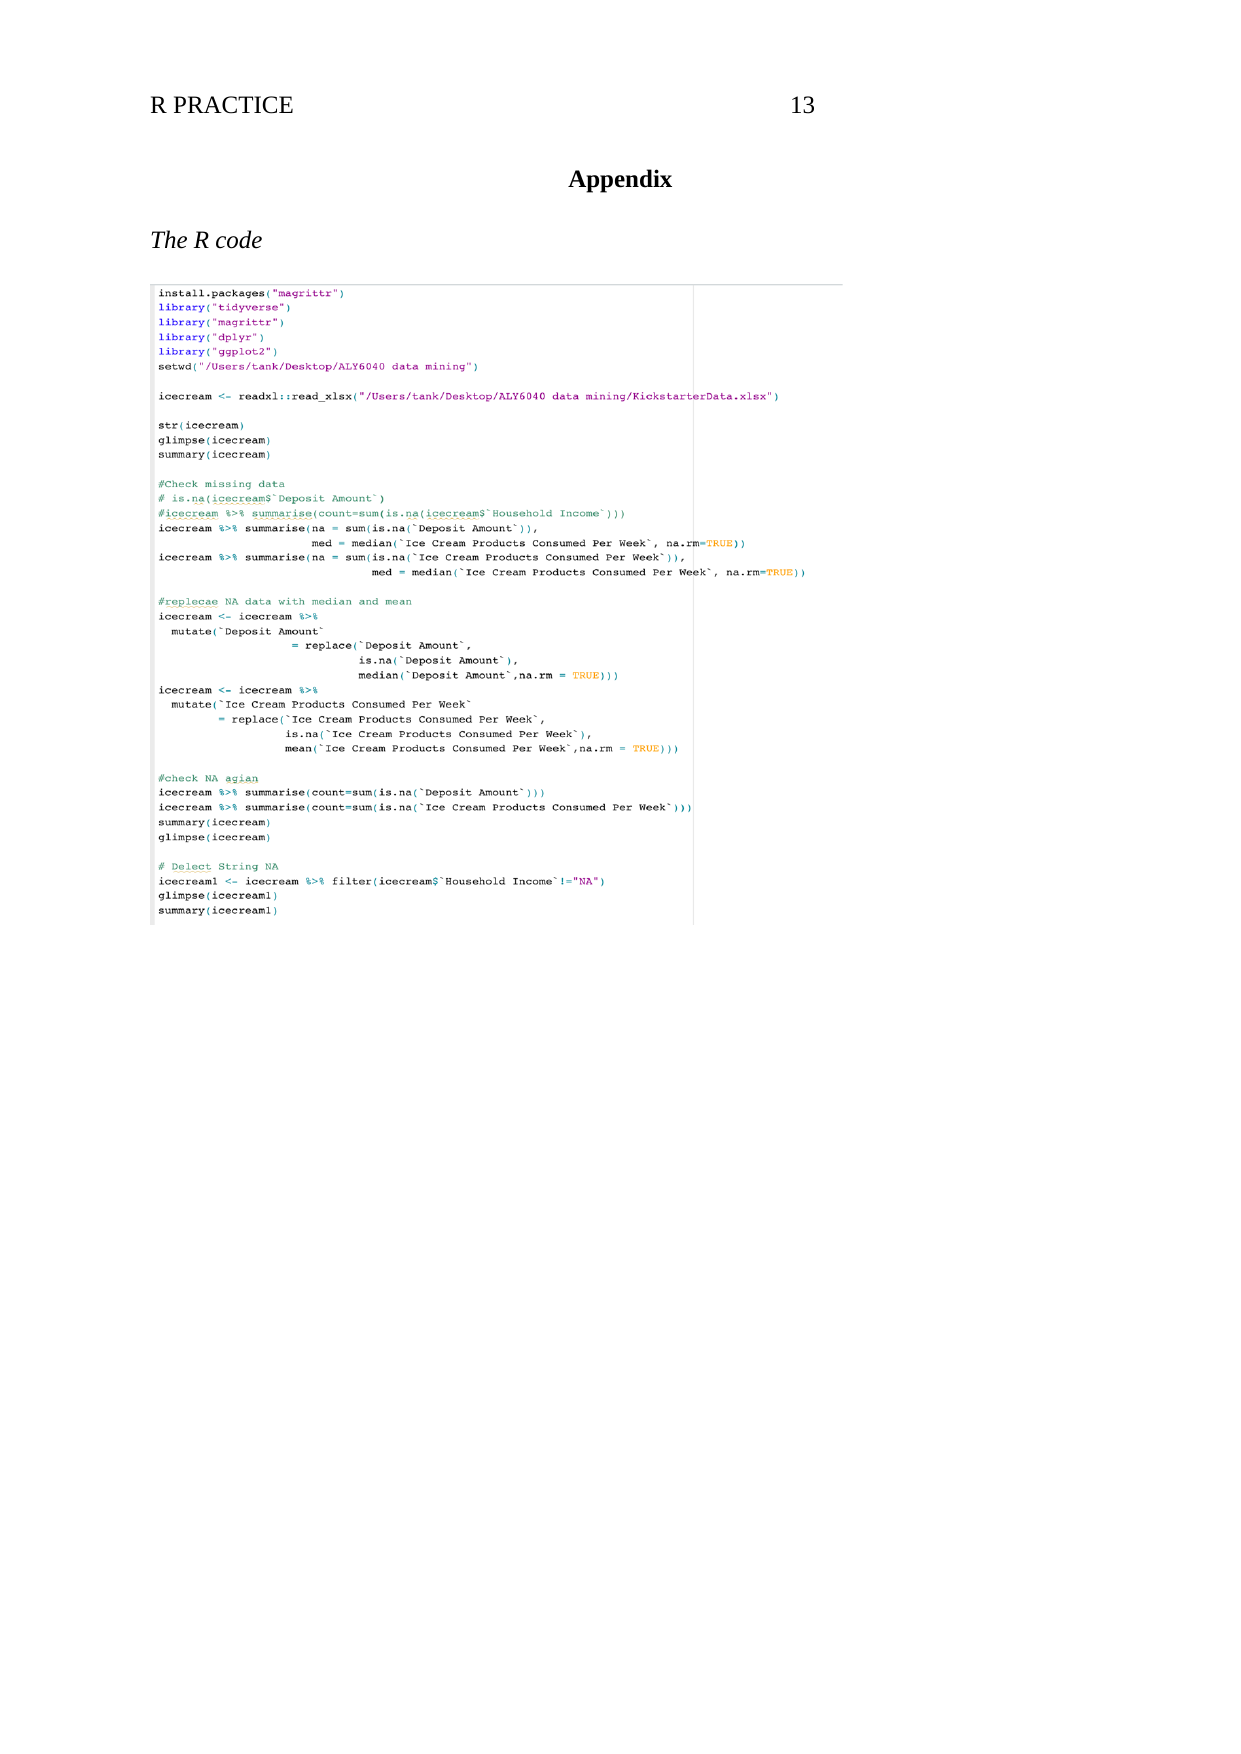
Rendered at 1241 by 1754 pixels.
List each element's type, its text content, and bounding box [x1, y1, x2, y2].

picture [150, 284, 843, 925]
text The R code [150, 223, 1090, 256]
text Appendix [150, 162, 1090, 194]
